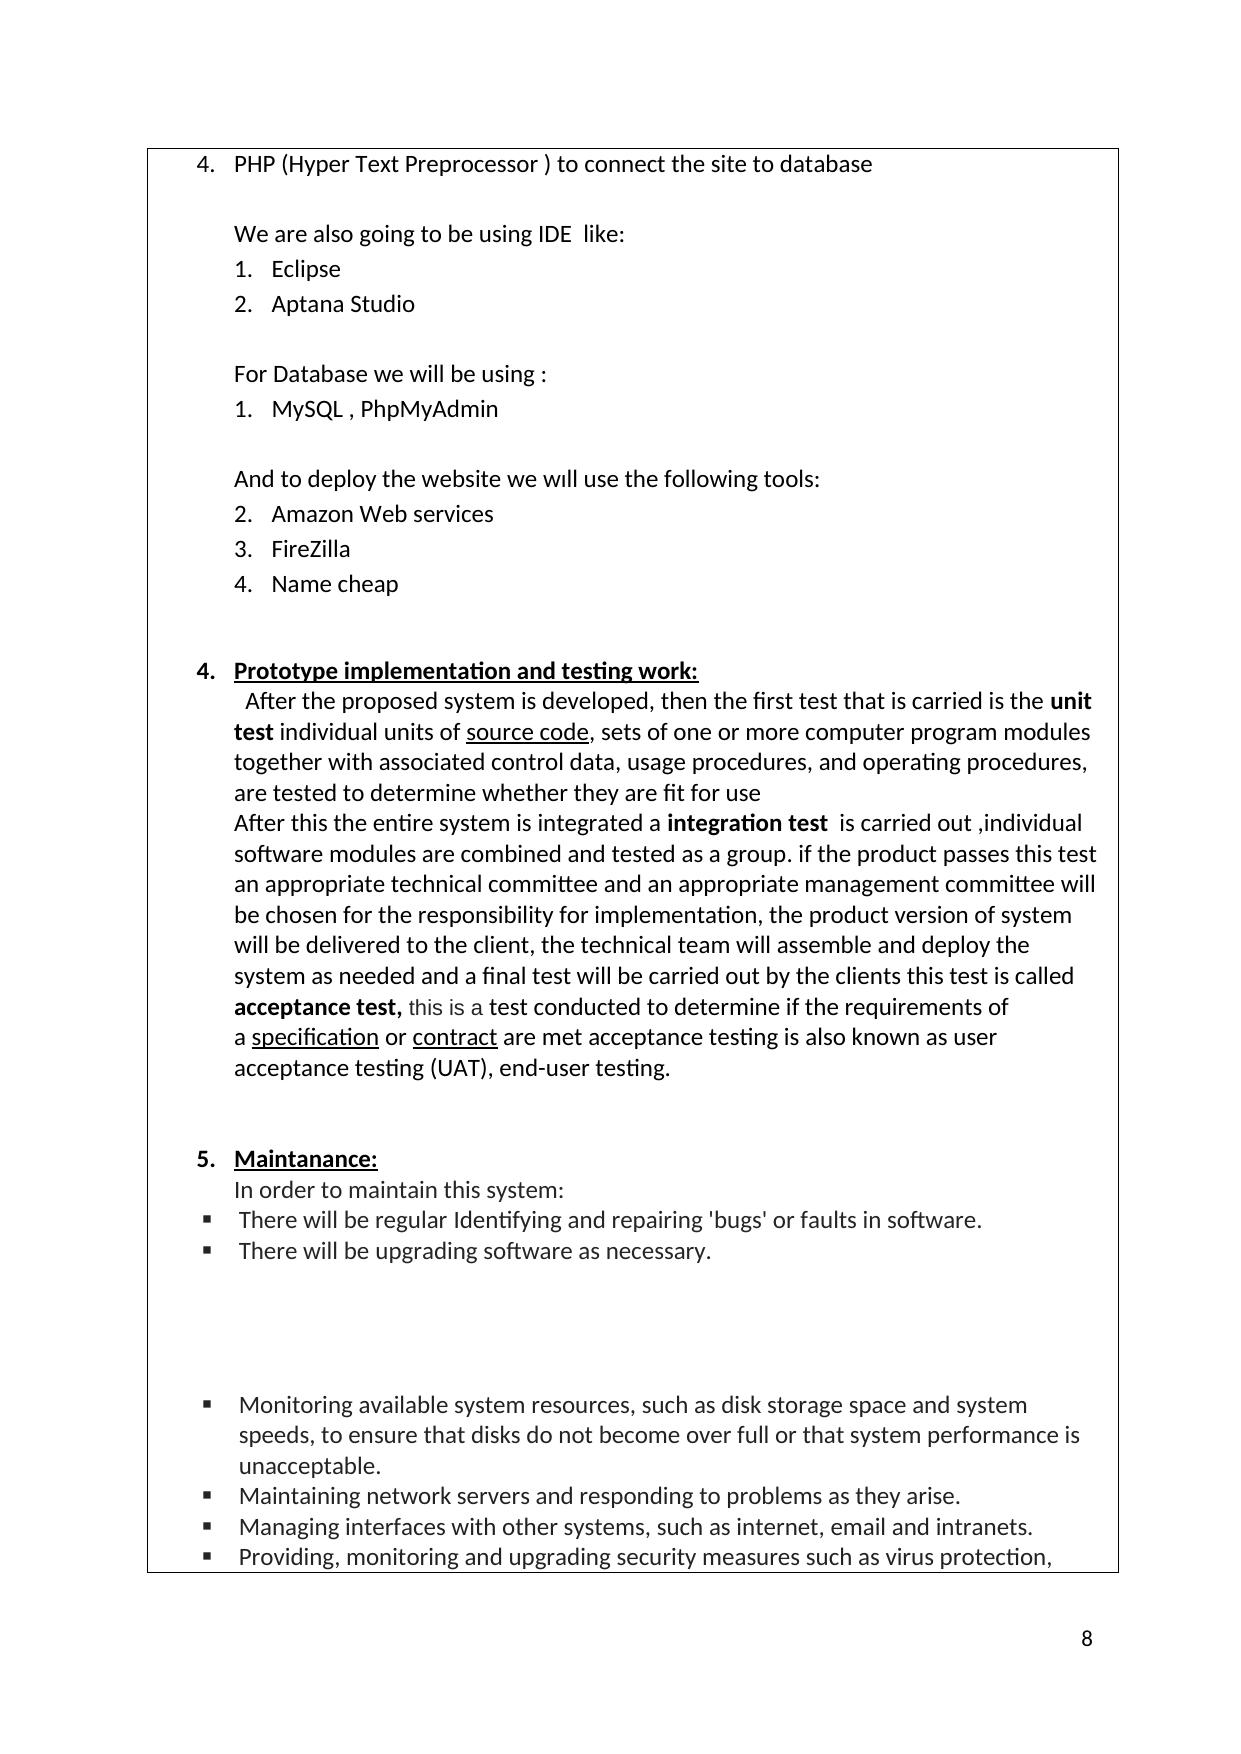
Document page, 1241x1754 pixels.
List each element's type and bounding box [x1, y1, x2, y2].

table_cell [148, 149, 1118, 1572]
